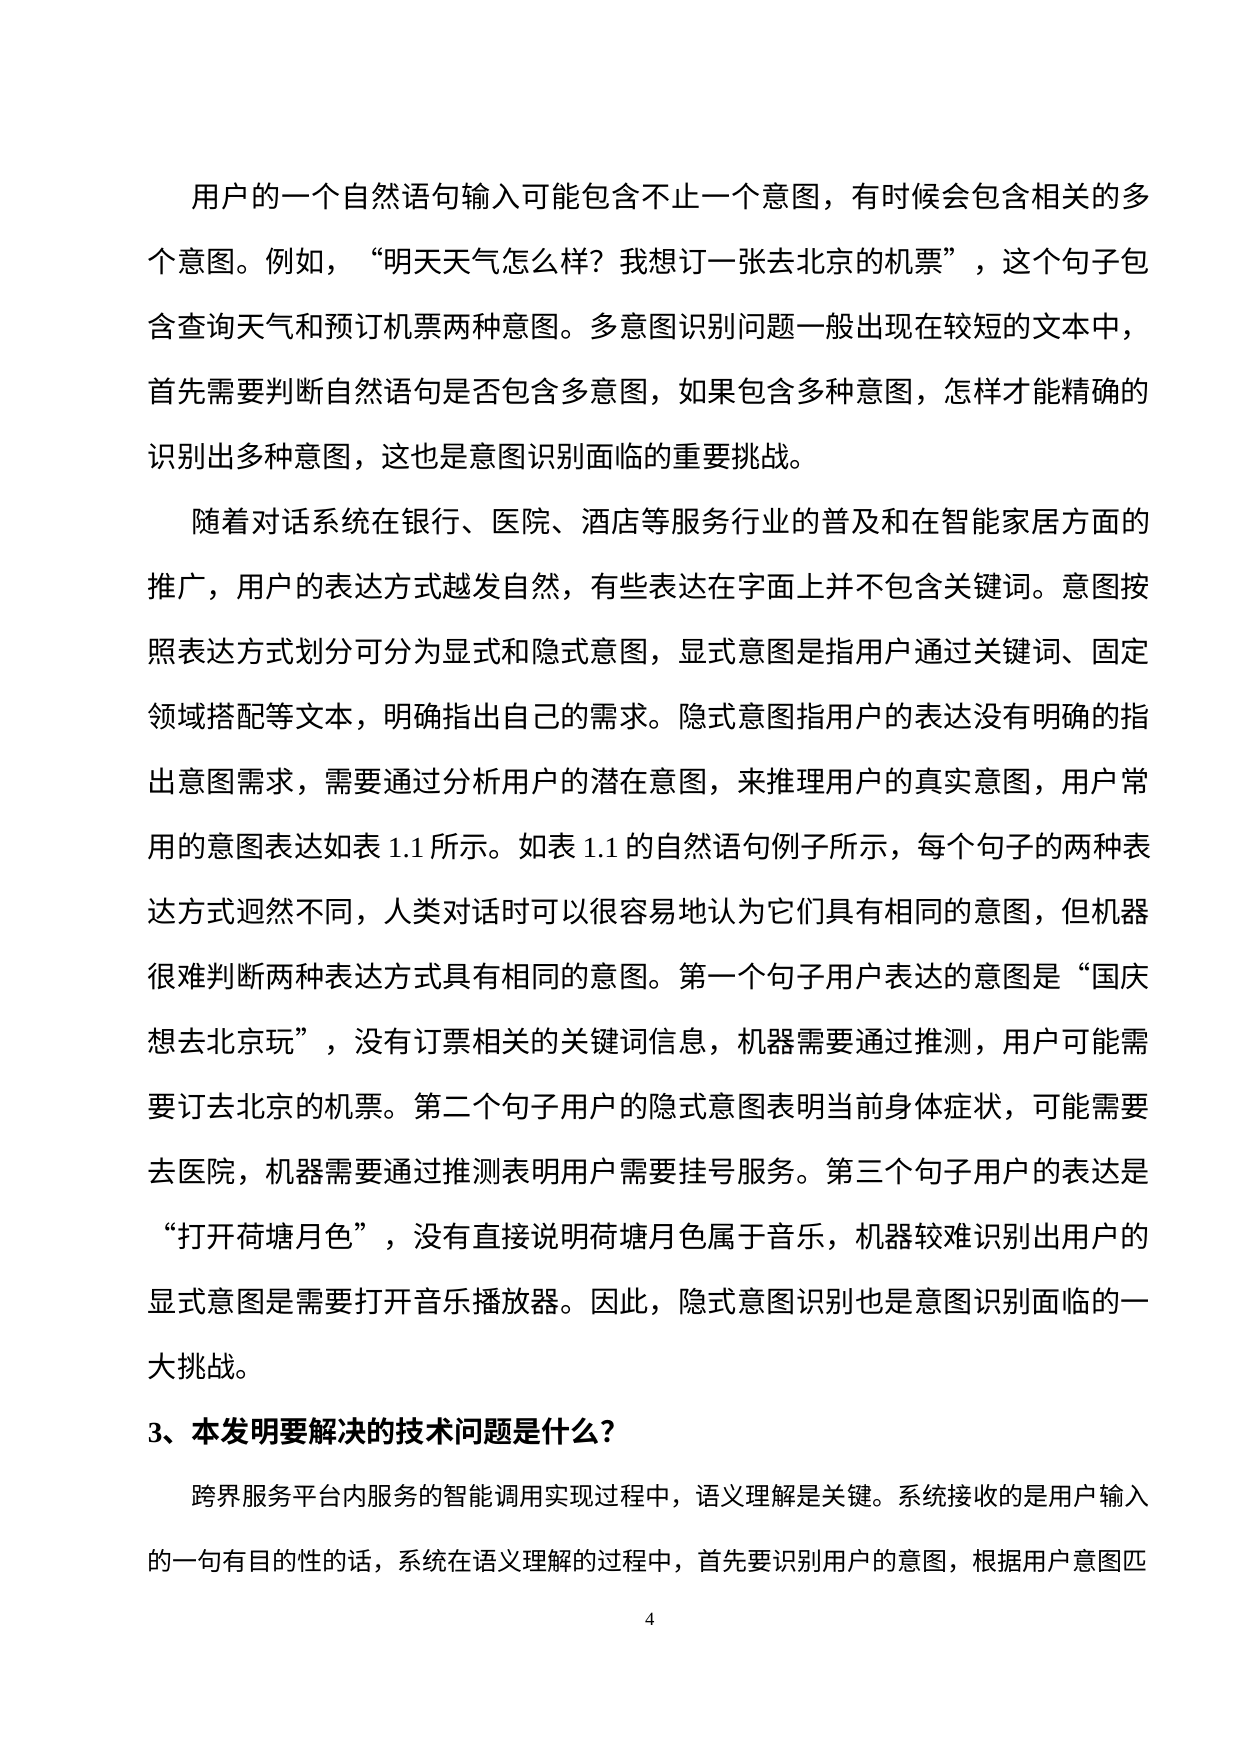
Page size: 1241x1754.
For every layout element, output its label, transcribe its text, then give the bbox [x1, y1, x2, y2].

text 随着对话系统在银行、医院、酒店等服务行业的普及和在智能家居方面的推广，用户的表达方式越发自然，有些表达在字面上并不包含关键词。意图按照表达方式划分可分为显式和隐式意图，显式意图是指用户通过关键词、固定领域搭配等文本，明确指出自己的需求。隐式意图指用户的表达没有明确的指出意图需求，需要通过分析用户的潜在意图，来推理用户的真实意图，用户常用的意图表达如表1.1所示。如表1.1的自然语句例子所示，每个句子的两种表达方式迥然不同，人类对话时可以很容易地认为它们具有相同的意图，但机器很难判断两种表达方式具有相同的意图。第一个句子用户表达的意图是“国庆想去北京玩”，没有订票相关的关键词信息，机器需要通过推测，用户可能需要订去北京的机票。第二个句子用户的隐式意图表明当前身体症状，可能需要去医院，机器需要通过推测表明用户需要挂号服务。第三个句子用户的表达是“打开荷塘月色”，没有直接说明荷塘月色属于音乐，机器较难识别出用户的显式意图是需要打开音乐播放器。因此，隐式意图识别也是意图识别面临的一大挑战。 [148, 487, 1152, 1397]
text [148, 1462, 1152, 1592]
text 3、本发明要解决的技术问题是什么？ [148, 1397, 1152, 1462]
text 用户的一个自然语句输入可能包含不止一个意图，有时候会包含相关的多个意图。例如，“明天天气怎么样？我想订一张去北京的机票”，这个句子包含查询天气和预订机票两种意图。多意图识别问题一般出现在较短的文本中，首先需要判断自然语句是否包含多意图，如果包含多种意图，怎样才能精确的识别出多种意图，这也是意图识别面临的重要挑战。 [148, 162, 1152, 487]
